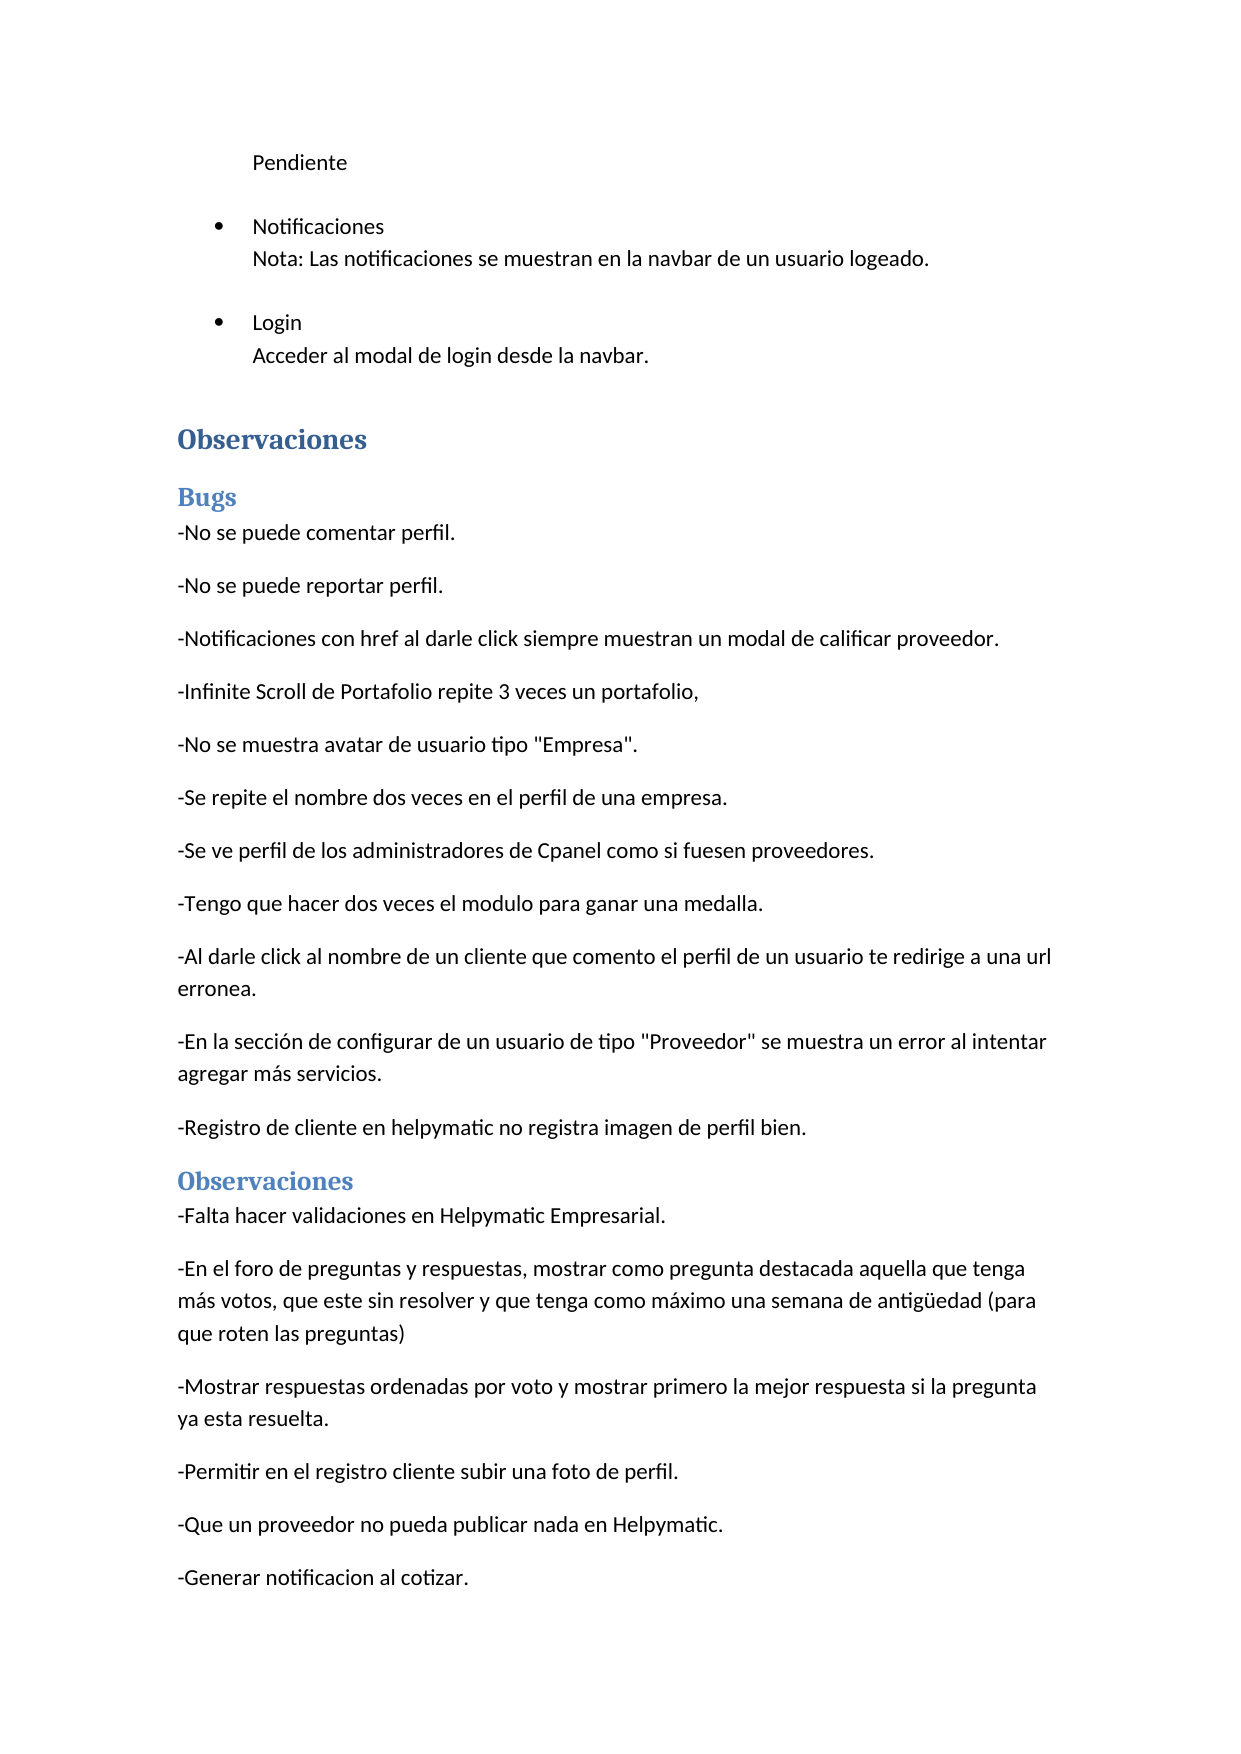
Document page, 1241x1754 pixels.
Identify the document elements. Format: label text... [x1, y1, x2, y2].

text -No se puede reportar perfil. [177, 571, 1063, 599]
list Pendiente [252, 148, 1063, 176]
list Login [215, 308, 1063, 337]
text -Se ve perfil de los administradores de Cpanel como si fuesen proveedores. [177, 836, 1063, 864]
list Nota: Las notificaciones se muestran en la navbar de un usuario logeado. [252, 244, 1063, 272]
subtitle Observaciones [177, 1166, 1063, 1197]
list Notificaciones [215, 212, 1063, 240]
text -Falta hacer validaciones en Helpymatic Empresarial. [177, 1201, 1063, 1229]
text -No se muestra avatar de usuario tipo "Empresa". [177, 730, 1063, 758]
text -Registro de cliente en helpymatic no registra imagen de perfil bien. [177, 1113, 1063, 1141]
text -No se puede comentar perfil. [177, 518, 1063, 546]
text -Generar notificacion al cotizar. [177, 1563, 1063, 1591]
text -En el foro de preguntas y respuestas, mostrar como pregunta destacada aquella que tenga más votos, que este sin resolver y que tenga como máximo una semana de antigüedad (para que roten las preguntas) [177, 1254, 1063, 1347]
subtitle Bugs [177, 482, 1063, 513]
text -Que un proveedor no pueda publicar nada en Helpymatic. [177, 1510, 1063, 1538]
text -En la sección de configurar de un usuario de tipo "Proveedor" se muestra un error al intentar agregar más servicios. [177, 1027, 1063, 1088]
text -Se repite el nombre dos veces en el perfil de una empresa. [177, 783, 1063, 811]
text -Al darle click al nombre de un cliente que comento el perfil de un usuario te redirige a una url erronea. [177, 942, 1063, 1002]
subtitle Observaciones [177, 423, 1063, 456]
text -Mostrar respuestas ordenadas por voto y mostrar primero la mejor respuesta si la pregunta ya esta resuelta. [177, 1372, 1063, 1432]
text -Tengo que hacer dos veces el modulo para ganar una medalla. [177, 889, 1063, 917]
text -Notificaciones con href al darle click siempre muestran un modal de calificar proveedor. [177, 624, 1063, 652]
text -Permitir en el registro cliente subir una foto de perfil. [177, 1457, 1063, 1485]
list Acceder al modal de login desde la navbar. [252, 341, 1063, 369]
text -Infinite Scroll de Portafolio repite 3 veces un portafolio, [177, 677, 1063, 705]
